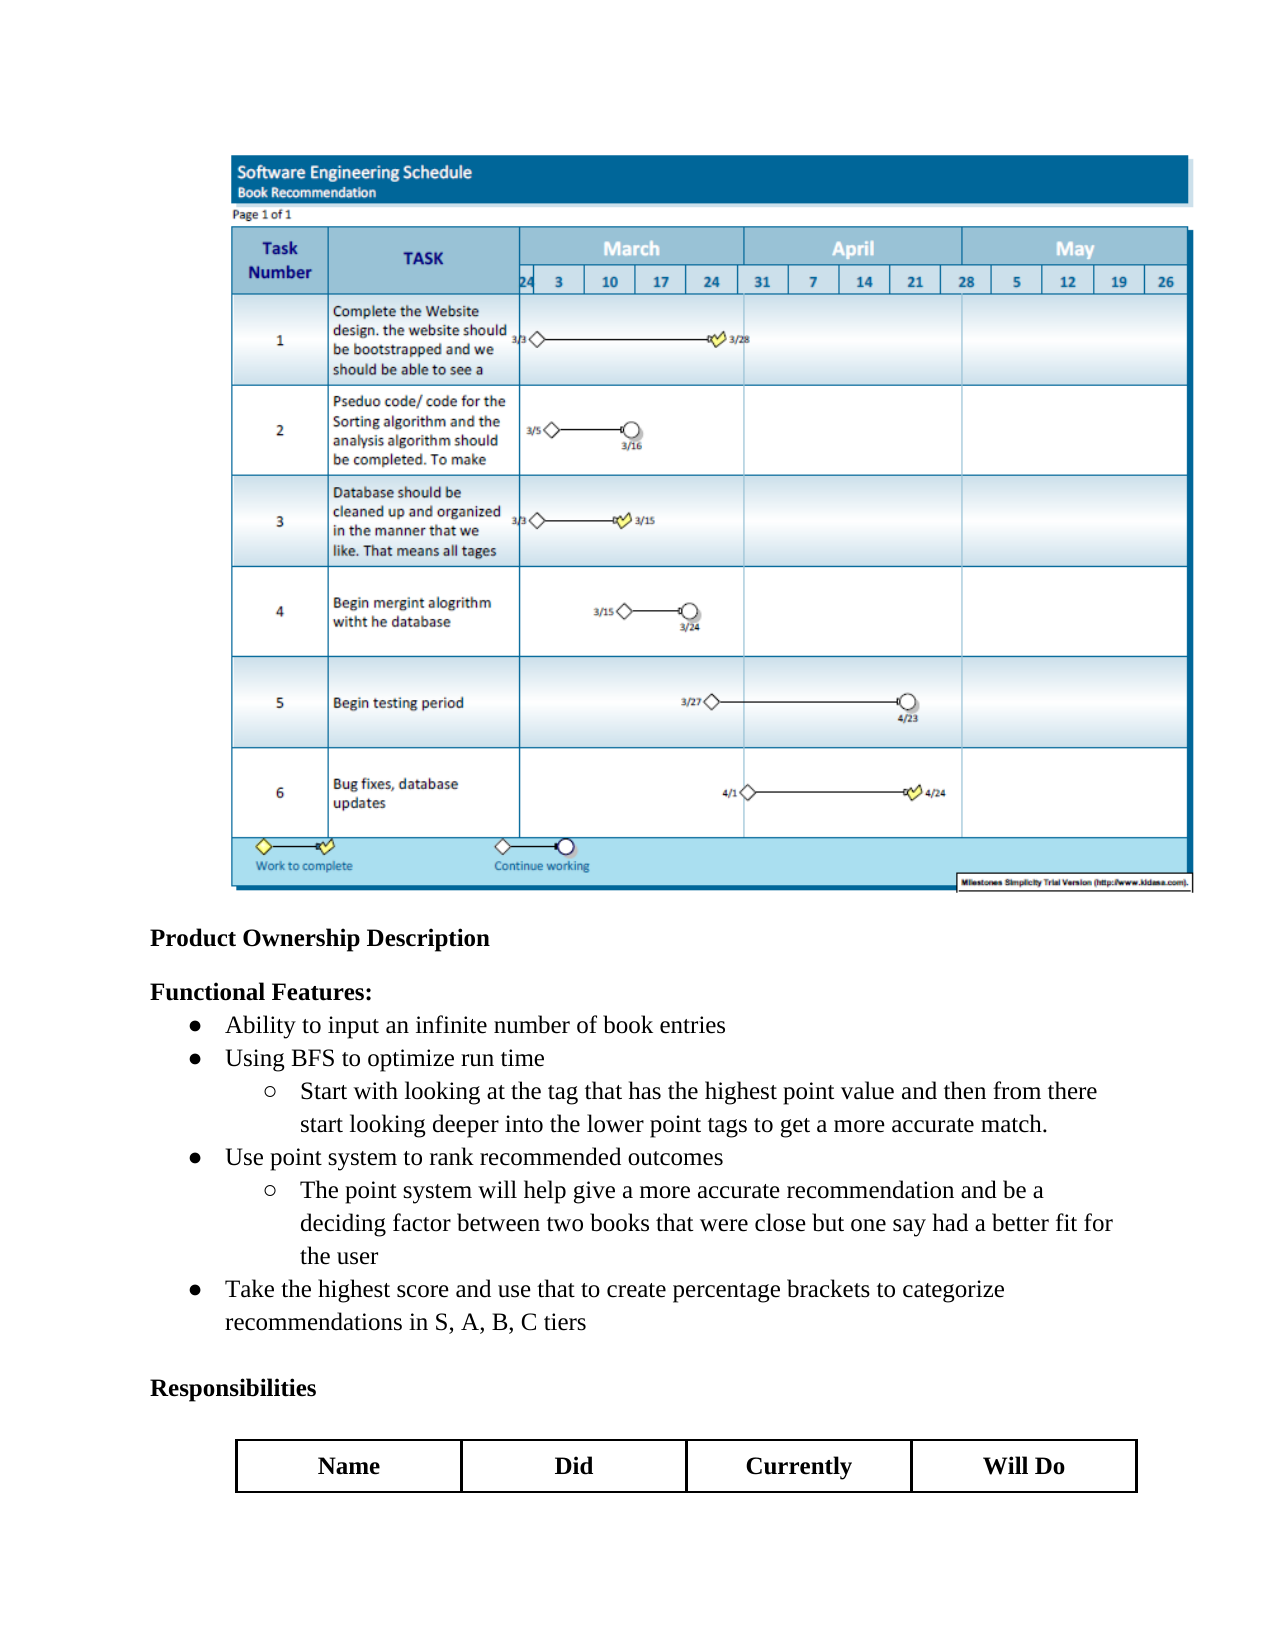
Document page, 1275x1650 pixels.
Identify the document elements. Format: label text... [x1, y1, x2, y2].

list The point system will help give a more accurate recommendation and be a deciding factor between two books that were close but one say had a better fit for the user [262, 1175, 1125, 1269]
text Responsibilities [150, 1373, 1125, 1402]
table_header Did [463, 1441, 685, 1491]
table_header Will Do [913, 1441, 1135, 1491]
list Ability to input an infinite number of book entries [187, 1010, 1125, 1038]
text Functional Features: [150, 977, 1125, 1005]
table_header Name [238, 1441, 460, 1491]
text Product Ownership Description [150, 923, 1125, 952]
picture [225, 150, 1200, 898]
list Take the highest score and use that to create percentage brackets to categorize recommendations in S, A, B, C tiers [187, 1274, 1125, 1336]
table_header Currently [688, 1441, 910, 1491]
list Start with looking at the tag that has the highest point value and then from there start looking deeper into the lower point tags to get a more accurate match. [262, 1076, 1125, 1137]
list Using BFS to optimize run time [187, 1043, 1125, 1071]
list Use point system to rank recommended outcomes [187, 1142, 1125, 1171]
